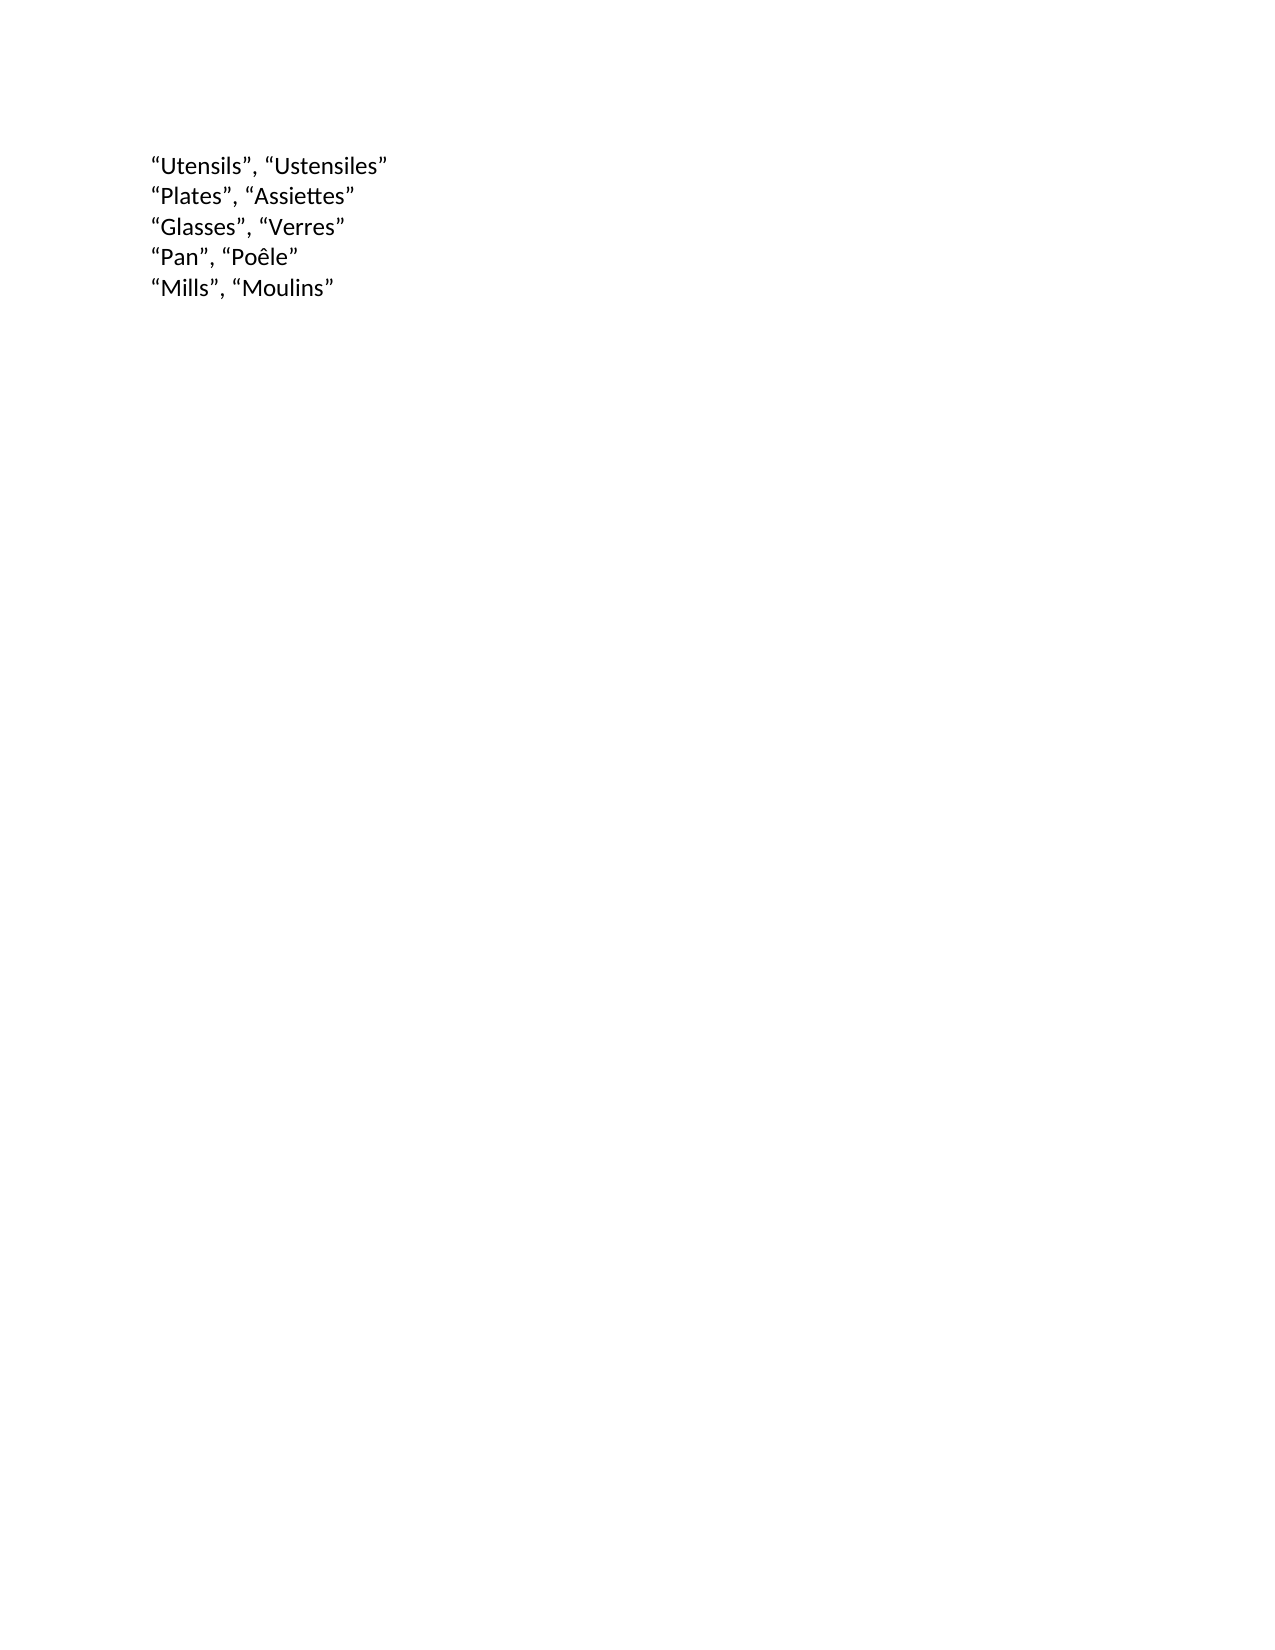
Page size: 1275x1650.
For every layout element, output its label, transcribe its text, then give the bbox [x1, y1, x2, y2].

text “Mills”, “Moulins” [150, 272, 1125, 303]
text “Pan”, “Poêle” [150, 242, 1125, 272]
text “Glasses”, “Verres” [150, 211, 1125, 242]
text “Plates”, “Assiettes” [150, 181, 1125, 211]
text “Utensils”, “Ustensiles” [150, 150, 1125, 181]
